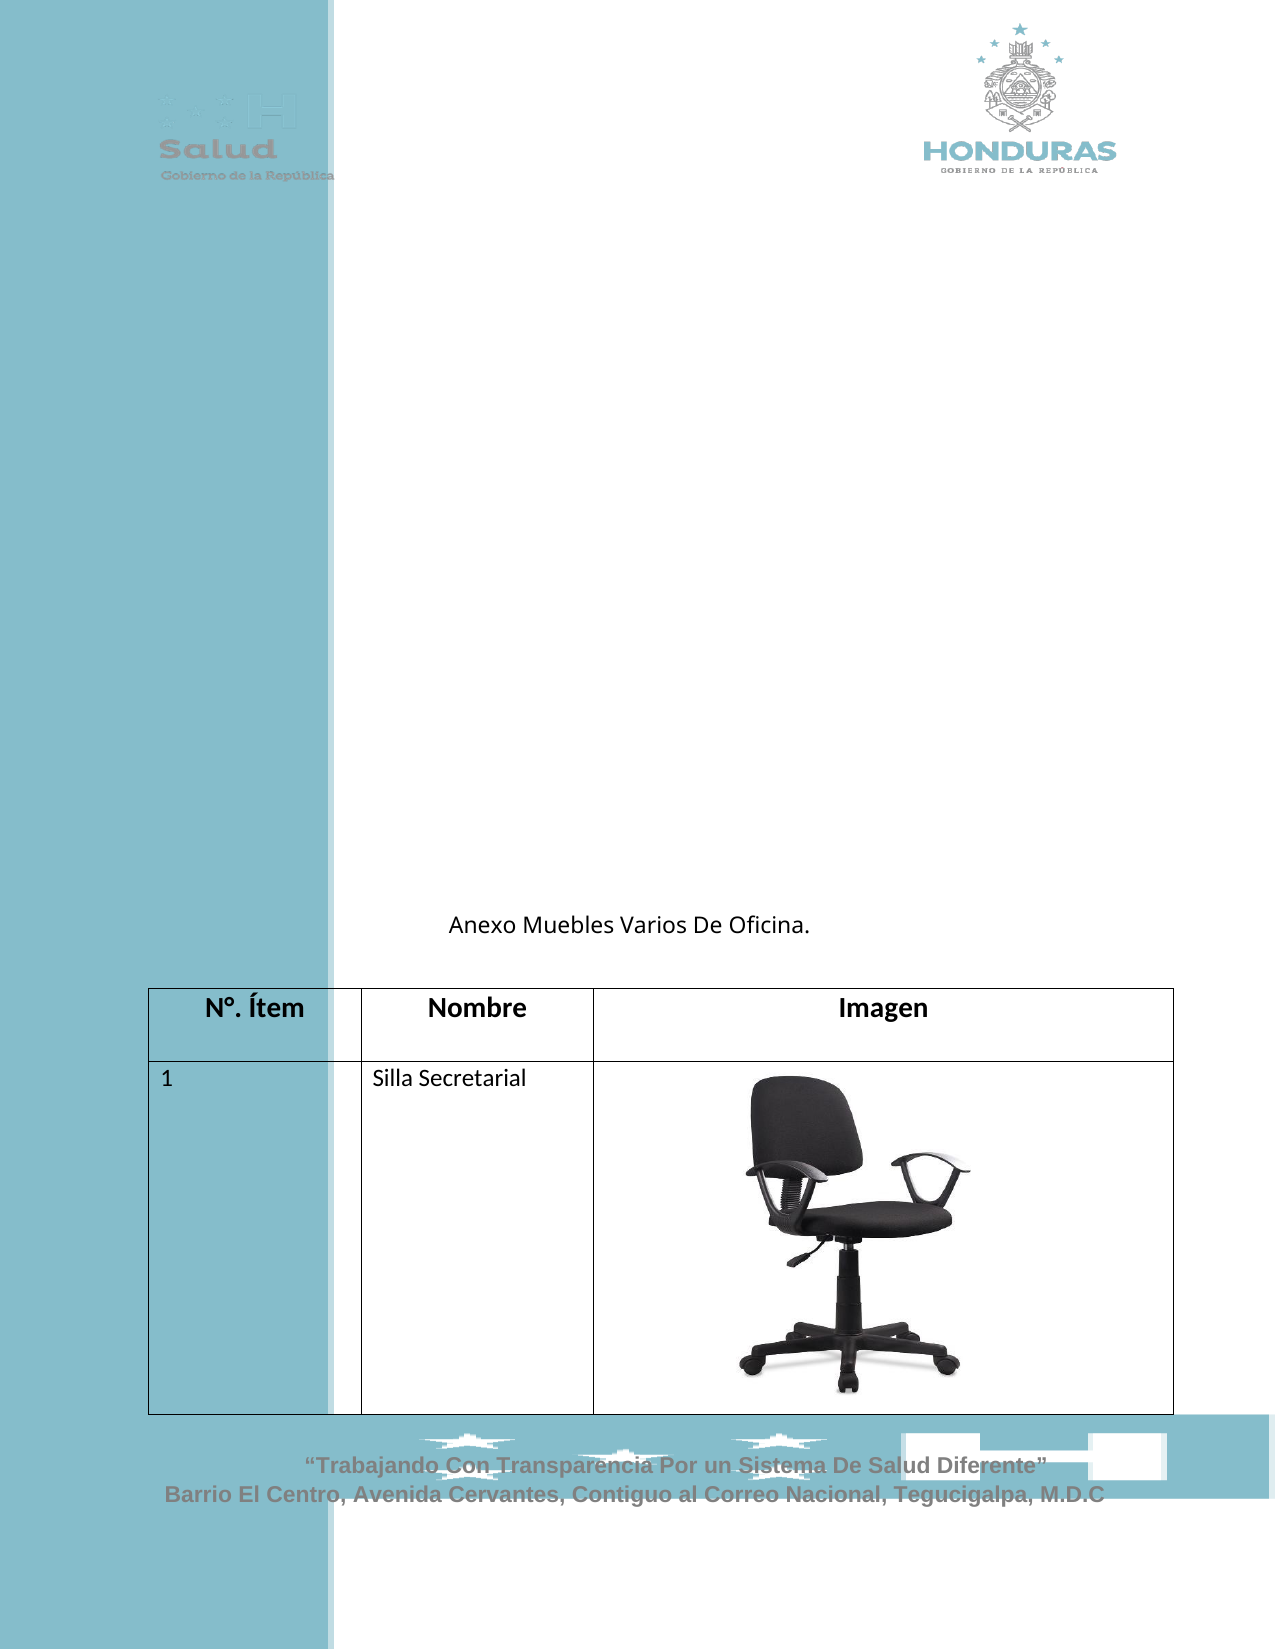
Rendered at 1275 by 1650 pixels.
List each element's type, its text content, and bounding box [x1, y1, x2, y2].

table_cell Silla Secretarial [362, 1062, 593, 1414]
table_cell [594, 1062, 1173, 1414]
table_header Imagen [594, 989, 1173, 1061]
table_header Nombre [362, 989, 593, 1061]
table_header N°. Ítem [149, 989, 361, 1061]
picture [0, 0, 1275, 1649]
table_cell 1 [149, 1062, 361, 1414]
text Anexo Muebles Varios De Oficina. [148, 909, 810, 940]
